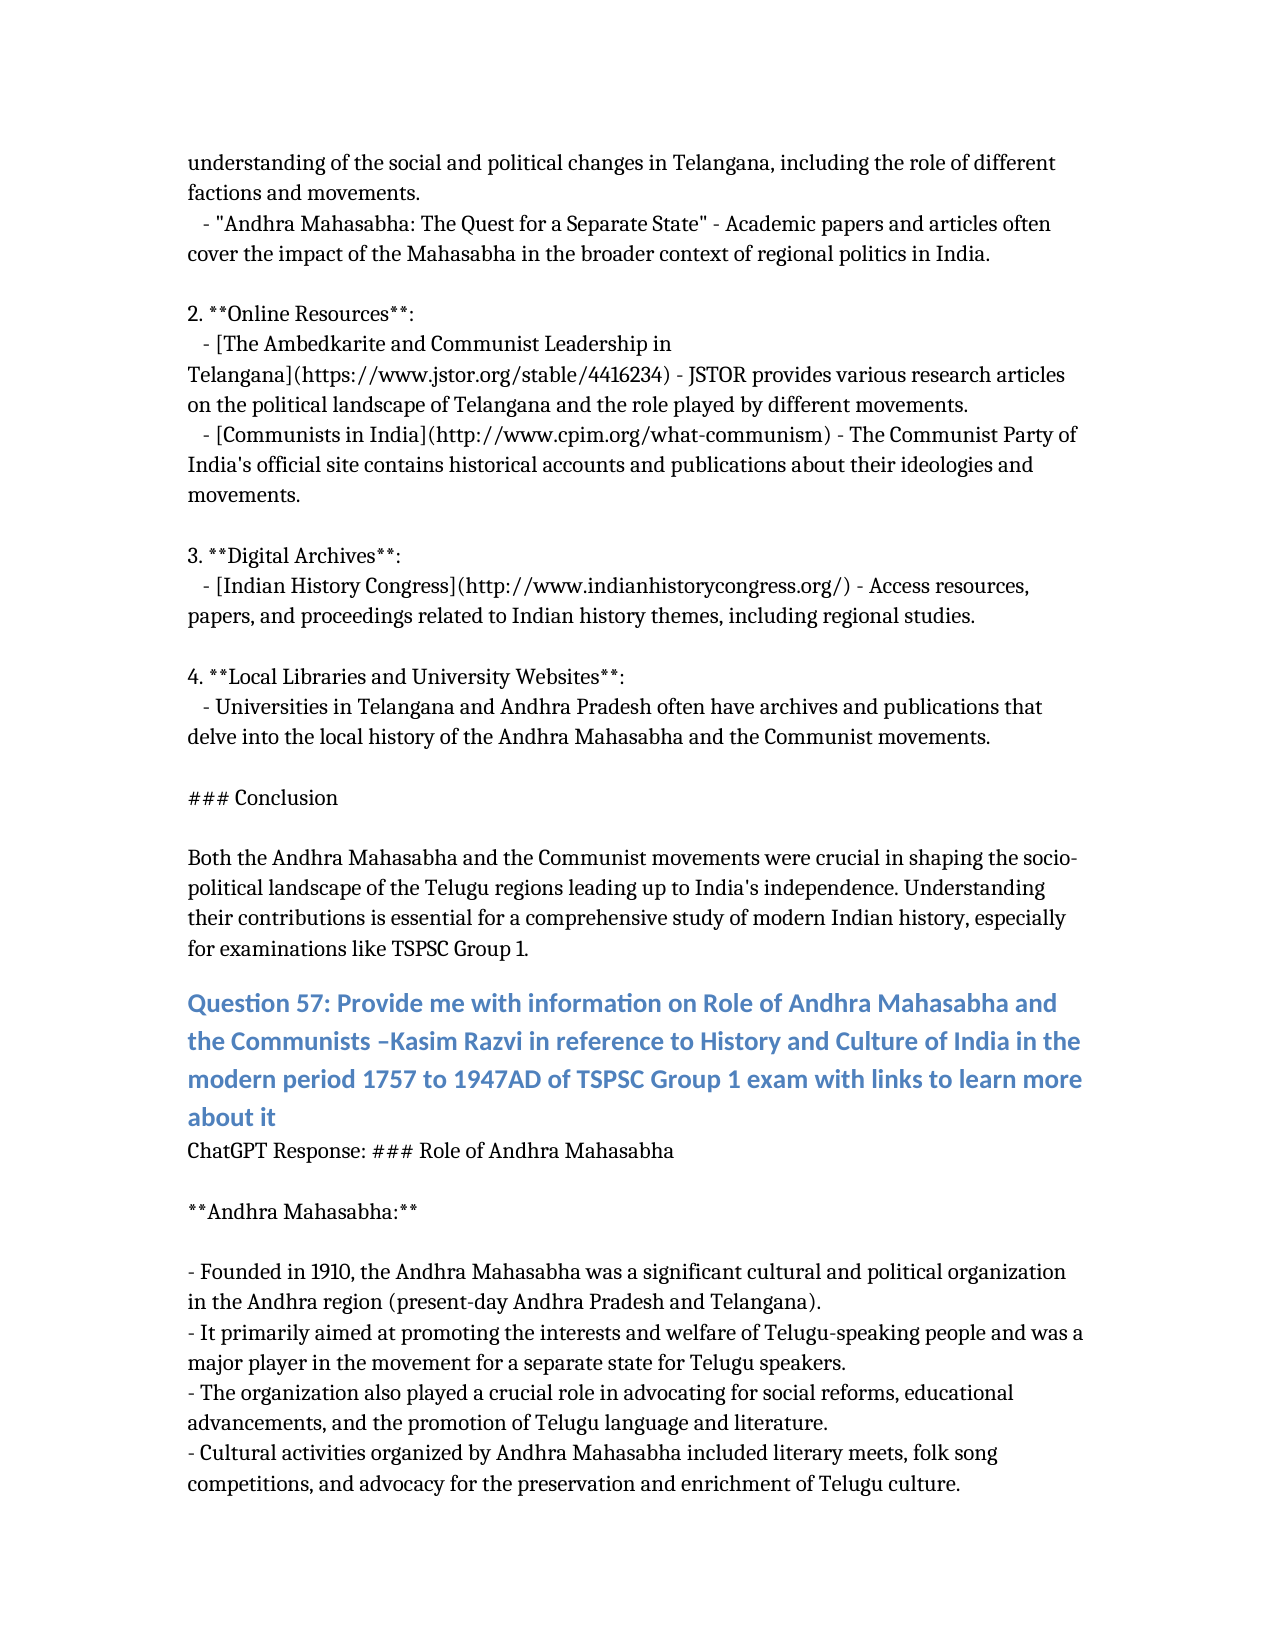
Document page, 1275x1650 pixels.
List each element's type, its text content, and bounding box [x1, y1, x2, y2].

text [187, 1138, 1087, 1497]
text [187, 150, 1087, 962]
subtitle Question 57: Provide me with information on Role of Andhra Mahasabha and the Communists –Kasim Razvi in reference to History and Culture of India in the modern period 1757 to 1947AD of TSPSC Group 1 exam with links to learn more about it [187, 986, 1087, 1133]
